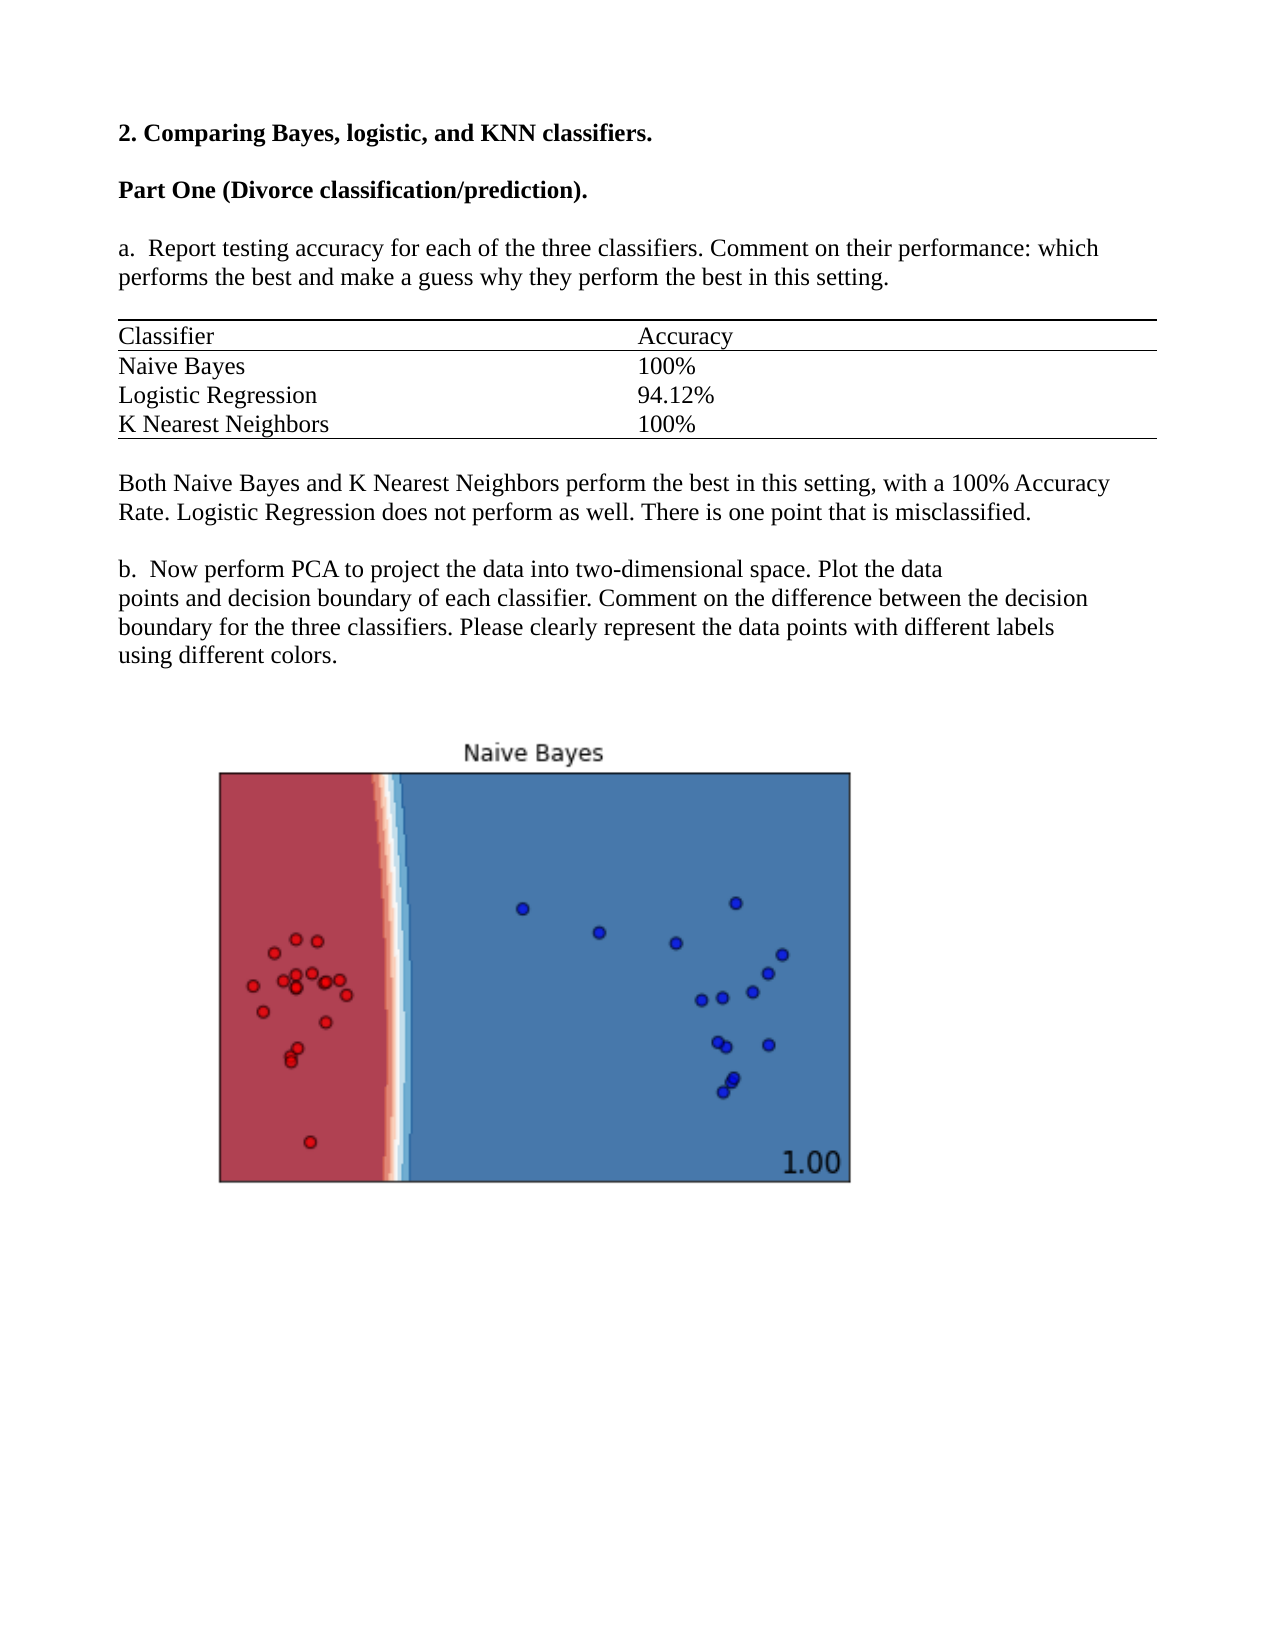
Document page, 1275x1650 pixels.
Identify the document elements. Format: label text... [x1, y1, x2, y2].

table_header Classifier [118, 321, 637, 350]
table_header Accuracy [638, 321, 1157, 350]
text Part One (Divorce classification/prediction). [118, 176, 1157, 204]
table_cell 100% [638, 351, 1157, 380]
table_cell Naive Bayes [118, 351, 637, 380]
text boundary for the three classifiers. Please clearly represent the data points with different labels [118, 612, 1157, 640]
table_cell Logistic Regression [118, 380, 637, 409]
text 2. Comparing Bayes, logistic, and KNN classifiers. [118, 118, 1157, 147]
text a. Report testing accuracy for each of the three classifiers. Comment on their performance: which performs the best and make a guess why they perform the best in this setting. [118, 233, 1157, 291]
text points and decision boundary of each classifier. Comment on the difference between the decision [118, 583, 1157, 612]
text Both Naive Bayes and K Nearest Neighbors perform the best in this setting, with a 100% Accuracy Rate. Logistic Regression does not perform as well. There is one point that is misclassified. [118, 468, 1157, 525]
text using different colors. [118, 640, 1157, 669]
text b. Now perform PCA to project the data into two-dimensional space. Plot the data [118, 554, 1157, 583]
table_cell 94.12% [638, 380, 1157, 409]
table_cell K Nearest Neighbors [118, 409, 637, 437]
table_cell 100% [638, 409, 1157, 437]
picture [118, 707, 930, 1249]
